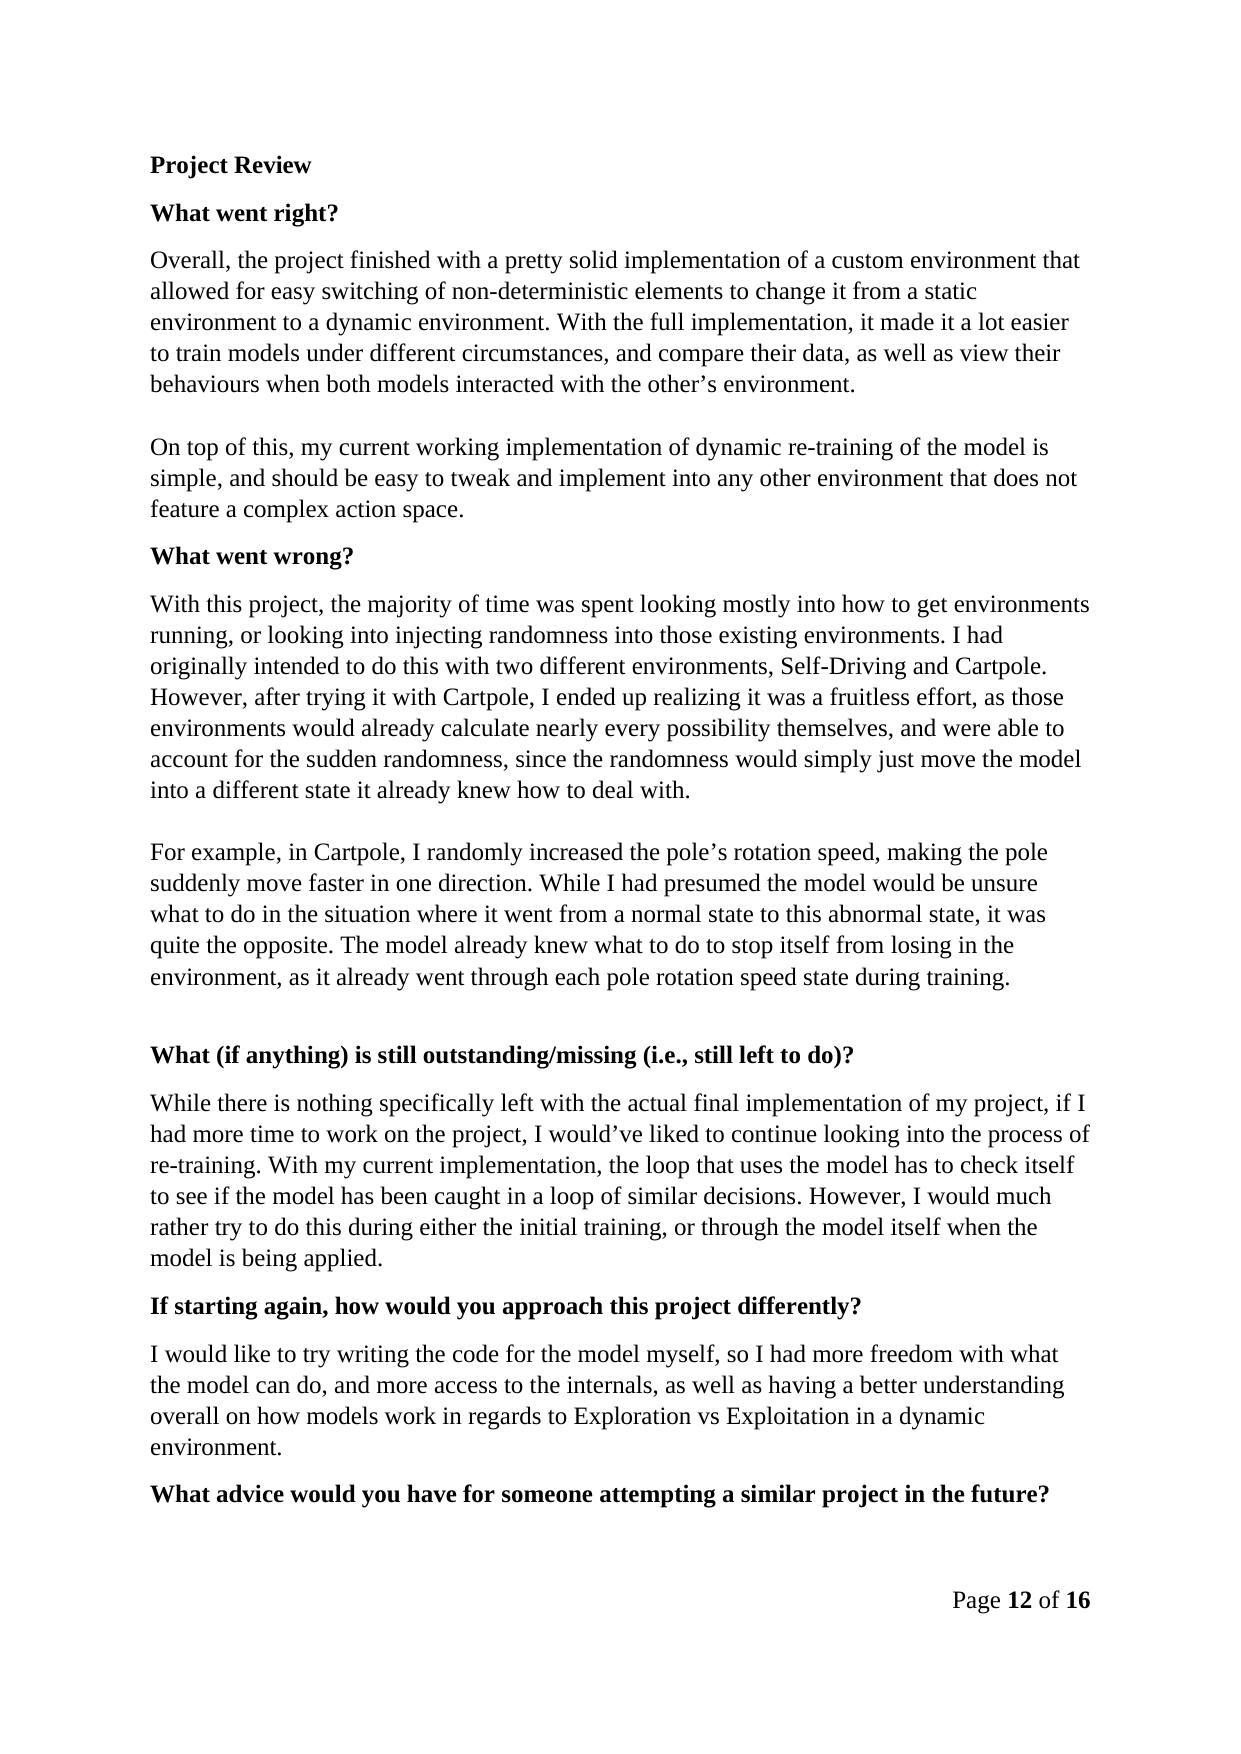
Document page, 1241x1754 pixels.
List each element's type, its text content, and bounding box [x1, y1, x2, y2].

text If starting again, how would you approach this project differently? [150, 1291, 1090, 1320]
text Project Review [150, 150, 1090, 179]
text What went wrong? [150, 541, 1090, 570]
text What (if anything) is still outstanding/missing (i.e., still left to do)? [150, 1040, 1090, 1069]
text Overall, the project finished with a pretty solid implementation of a custom environment that allowed for easy switching of non-deterministic elements to change it from a static environment to a dynamic environment. With the full implementation, it made it a lot easier to train models under different circumstances, and compare their data, as well as view their behaviours when both models interacted with the other’s environment. On top of this, my current working implementation of dynamic re-training of the model is simple, and should be easy to tweak and implement into any other environment that does not feature a complex action space. [150, 245, 1090, 522]
text What went right? [150, 198, 1090, 226]
text What advice would you have for someone attempting a similar project in the future? [150, 1479, 1090, 1508]
text With this project, the majority of time was spent looking mostly into how to get environments running, or looking into injecting randomness into those existing environments. I had originally intended to do this with two different environments, Self-Driving and Cartpole. However, after trying it with Cartpole, I ended up realizing it was a fruitless effort, as those environments would already calculate nearly every possibility themselves, and were able to account for the sudden randomness, since the randomness would simply just move the model into a different state it already knew how to deal with. For example, in Cartpole, I randomly increased the pole’s rotation speed, making the pole suddenly move faster in one direction. While I had presumed the model would be unsure what to do in the situation where it went from a normal state to this abnormal state, it was quite the opposite. The model already knew what to do to stop itself from losing in the environment, as it already went through each pole rotation speed state during training. [150, 589, 1090, 1021]
text While there is nothing specifically left with the actual final implementation of my project, if I had more time to work on the project, I would’ve liked to continue looking into the process of re-training. With my current implementation, the loop that uses the model has to check itself to see if the model has been caught in a loop of similar decisions. However, I would much rather try to do this during either the initial training, or through the model itself when the model is being applied. [150, 1088, 1090, 1272]
text I would like to try writing the code for the model myself, so I had more freedom with what the model can do, and more access to the internals, as well as having a better understanding overall on how models work in regards to Exploration vs Exploitation in a dynamic environment. [150, 1339, 1090, 1461]
